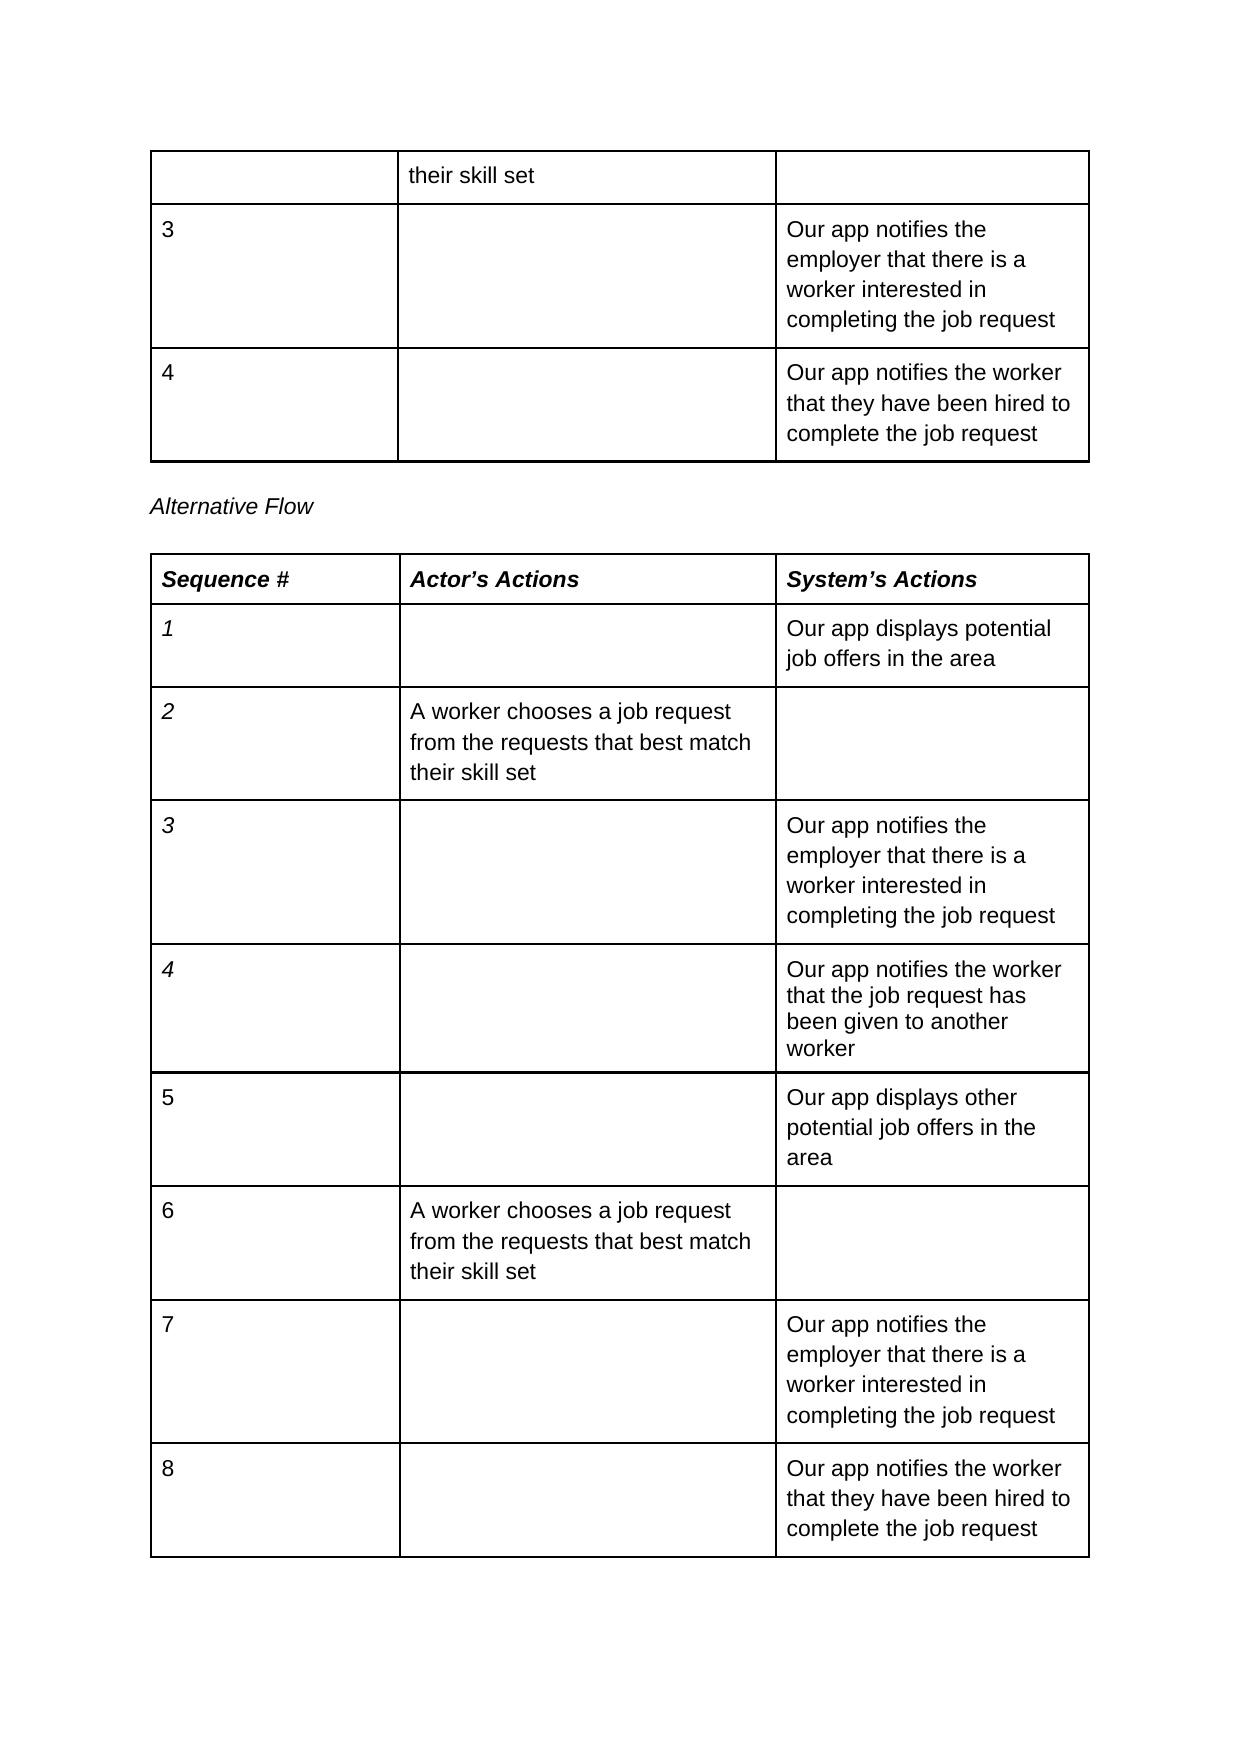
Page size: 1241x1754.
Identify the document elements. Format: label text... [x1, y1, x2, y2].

table_cell Our app notifies the employer that there is a worker interested in completing the job request [777, 1301, 1088, 1442]
table_cell 2 [152, 688, 399, 799]
table_cell A worker chooses a job request from the requests that best match their skill set [401, 688, 775, 799]
table_cell A worker chooses a job request from the requests that best match their skill set [401, 1187, 775, 1298]
table_cell 4 [152, 349, 397, 460]
table_cell [401, 1074, 775, 1185]
table_cell 6 [152, 1187, 399, 1298]
table_cell [401, 801, 775, 943]
table_cell Our app displays other potential job offers in the area [777, 1074, 1088, 1185]
table_cell [401, 605, 775, 686]
table_cell 2 [152, 152, 397, 203]
table_cell [777, 1187, 1088, 1298]
table_cell Our app notifies the employer that there is a worker interested in completing the job request [777, 205, 1088, 347]
table_cell Our app displays potential job offers in the area [777, 605, 1088, 686]
table_cell Our app notifies the employer that there is a worker interested in completing the job request [777, 801, 1088, 943]
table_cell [399, 152, 775, 203]
table_cell [777, 152, 1088, 203]
table_cell 3 [152, 801, 399, 943]
table_cell 1 [152, 605, 399, 686]
table_header Actor’s Actions [401, 555, 775, 602]
table_cell 8 [152, 1444, 399, 1556]
table_cell Our app notifies the worker that they have been hired to complete the job request [777, 349, 1088, 460]
table_header Sequence # [152, 555, 399, 602]
table_header System’s Actions [777, 555, 1088, 602]
table_cell [401, 945, 775, 1071]
table_cell Our app notifies the worker that they have been hired to complete the job request [777, 1444, 1088, 1556]
text Alternative Flow [150, 493, 1090, 519]
table_cell [399, 349, 775, 460]
table_cell 7 [152, 1301, 399, 1442]
table_cell [401, 1301, 775, 1442]
table_cell 5 [152, 1074, 399, 1185]
table_cell 3 [152, 205, 397, 347]
table_cell 4 [152, 945, 399, 1071]
table_cell [777, 688, 1088, 799]
table_cell Our app notifies the worker that the job request has been given to another worker [777, 945, 1088, 1071]
table_cell [401, 1444, 775, 1556]
table_cell [399, 205, 775, 347]
